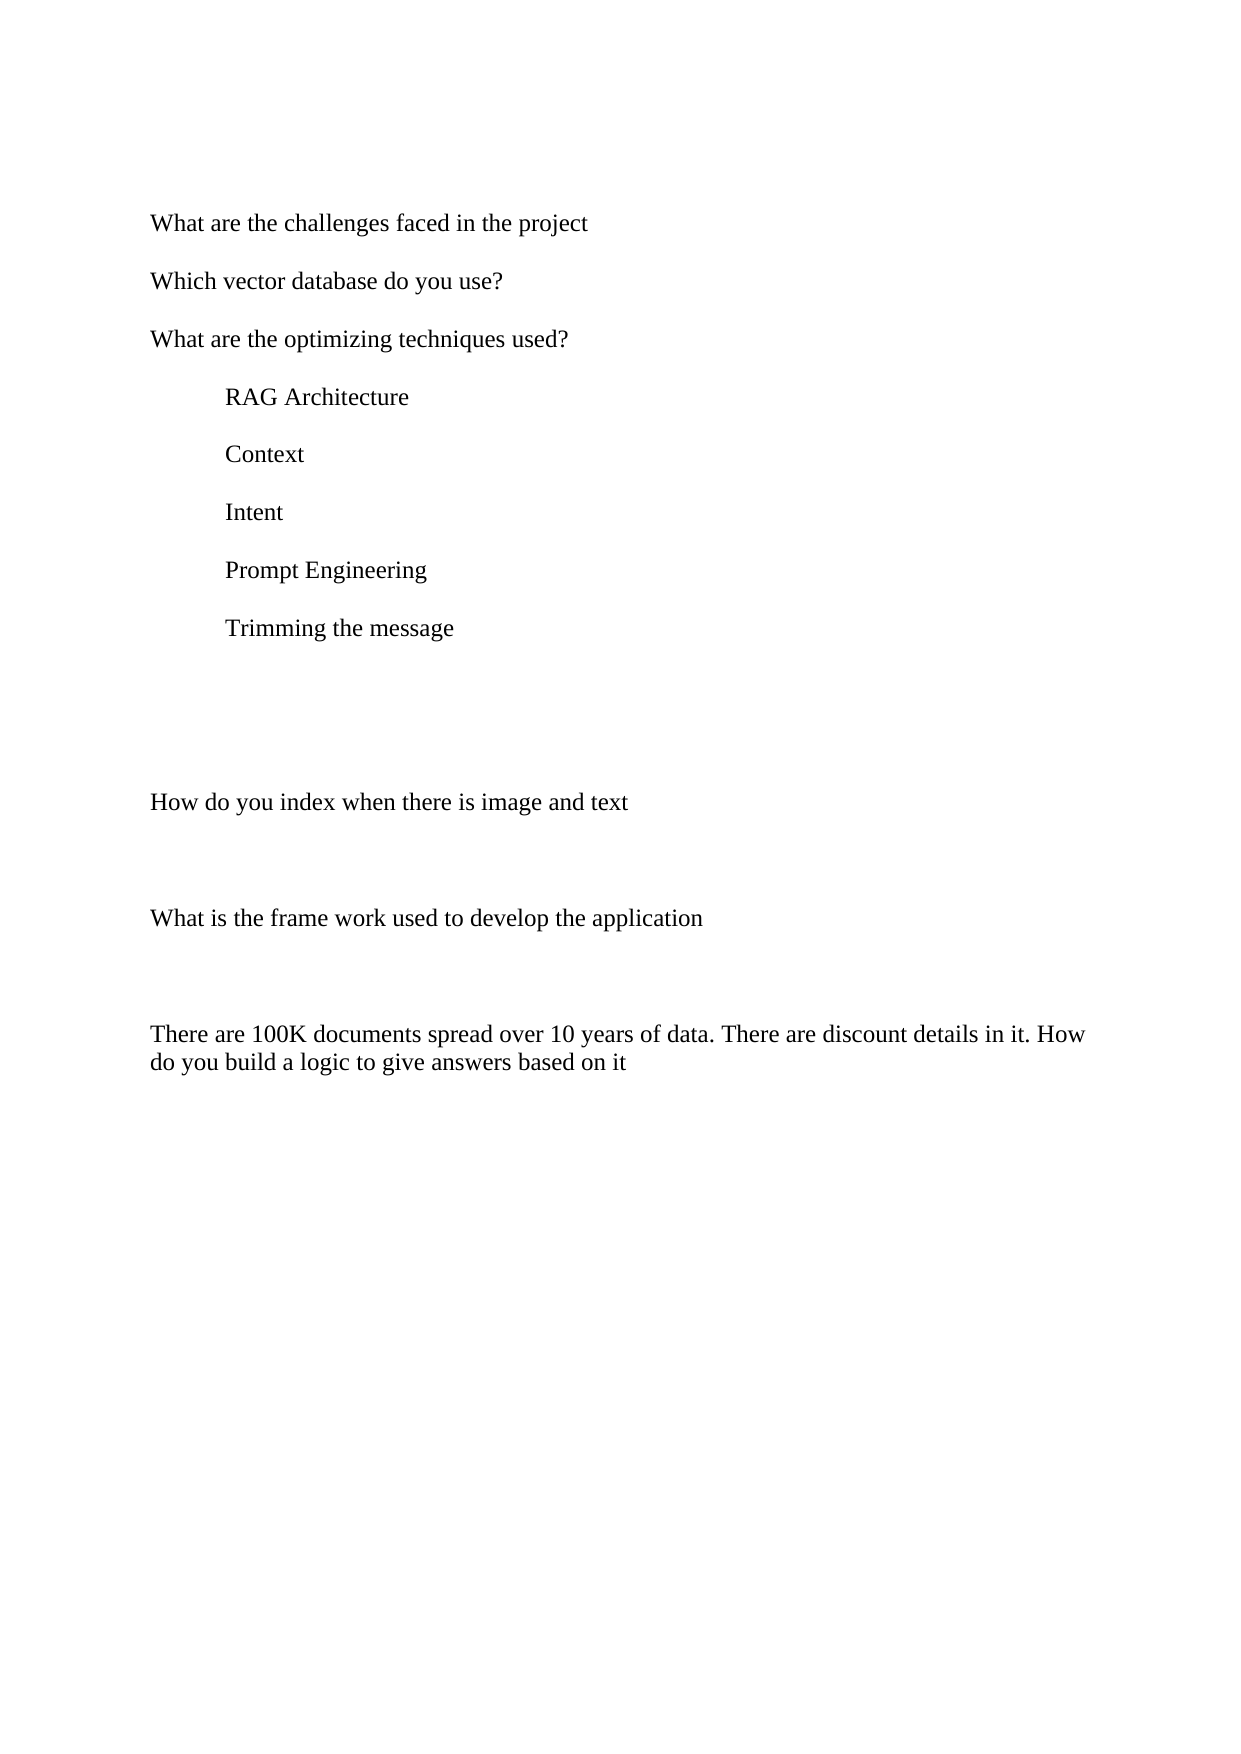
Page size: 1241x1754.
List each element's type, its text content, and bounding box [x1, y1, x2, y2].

text Intent [150, 497, 1090, 526]
text What are the challenges faced in the project [150, 208, 1090, 237]
text Prompt Engineering [150, 555, 1090, 584]
text Which vector database do you use? [150, 266, 1090, 294]
text RAG Architecture [150, 382, 1090, 410]
text Trimming the message [150, 613, 1090, 642]
text Context [150, 439, 1090, 468]
text What is the frame work used to develop the application [150, 903, 1090, 932]
text What are the optimizing techniques used? [150, 324, 1090, 352]
text There are 100K documents spread over 10 years of data. There are discount details in it. How do you build a logic to give answers based on it [150, 1019, 1090, 1076]
text How do you index when there is image and text [150, 787, 1090, 816]
